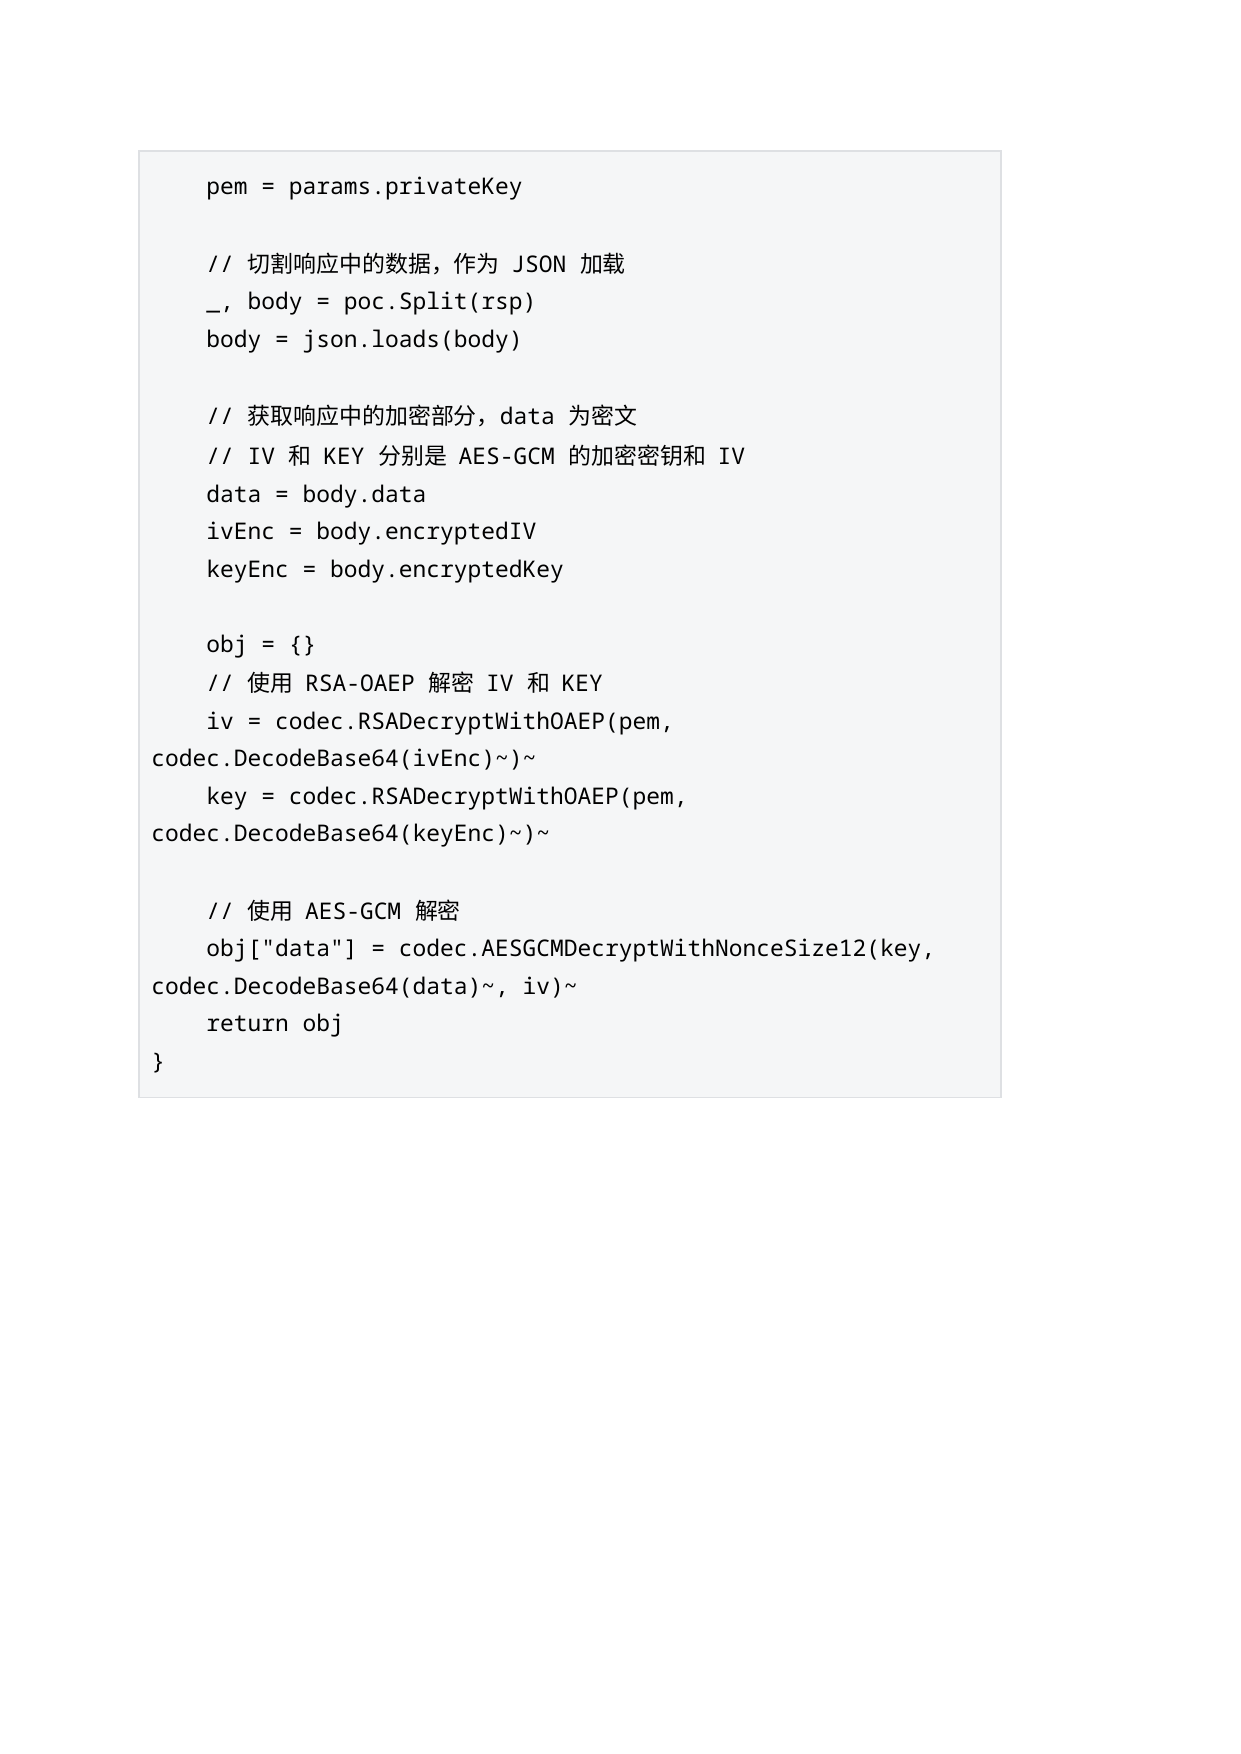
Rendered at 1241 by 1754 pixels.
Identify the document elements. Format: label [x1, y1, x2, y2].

table_header [140, 152, 1000, 1097]
